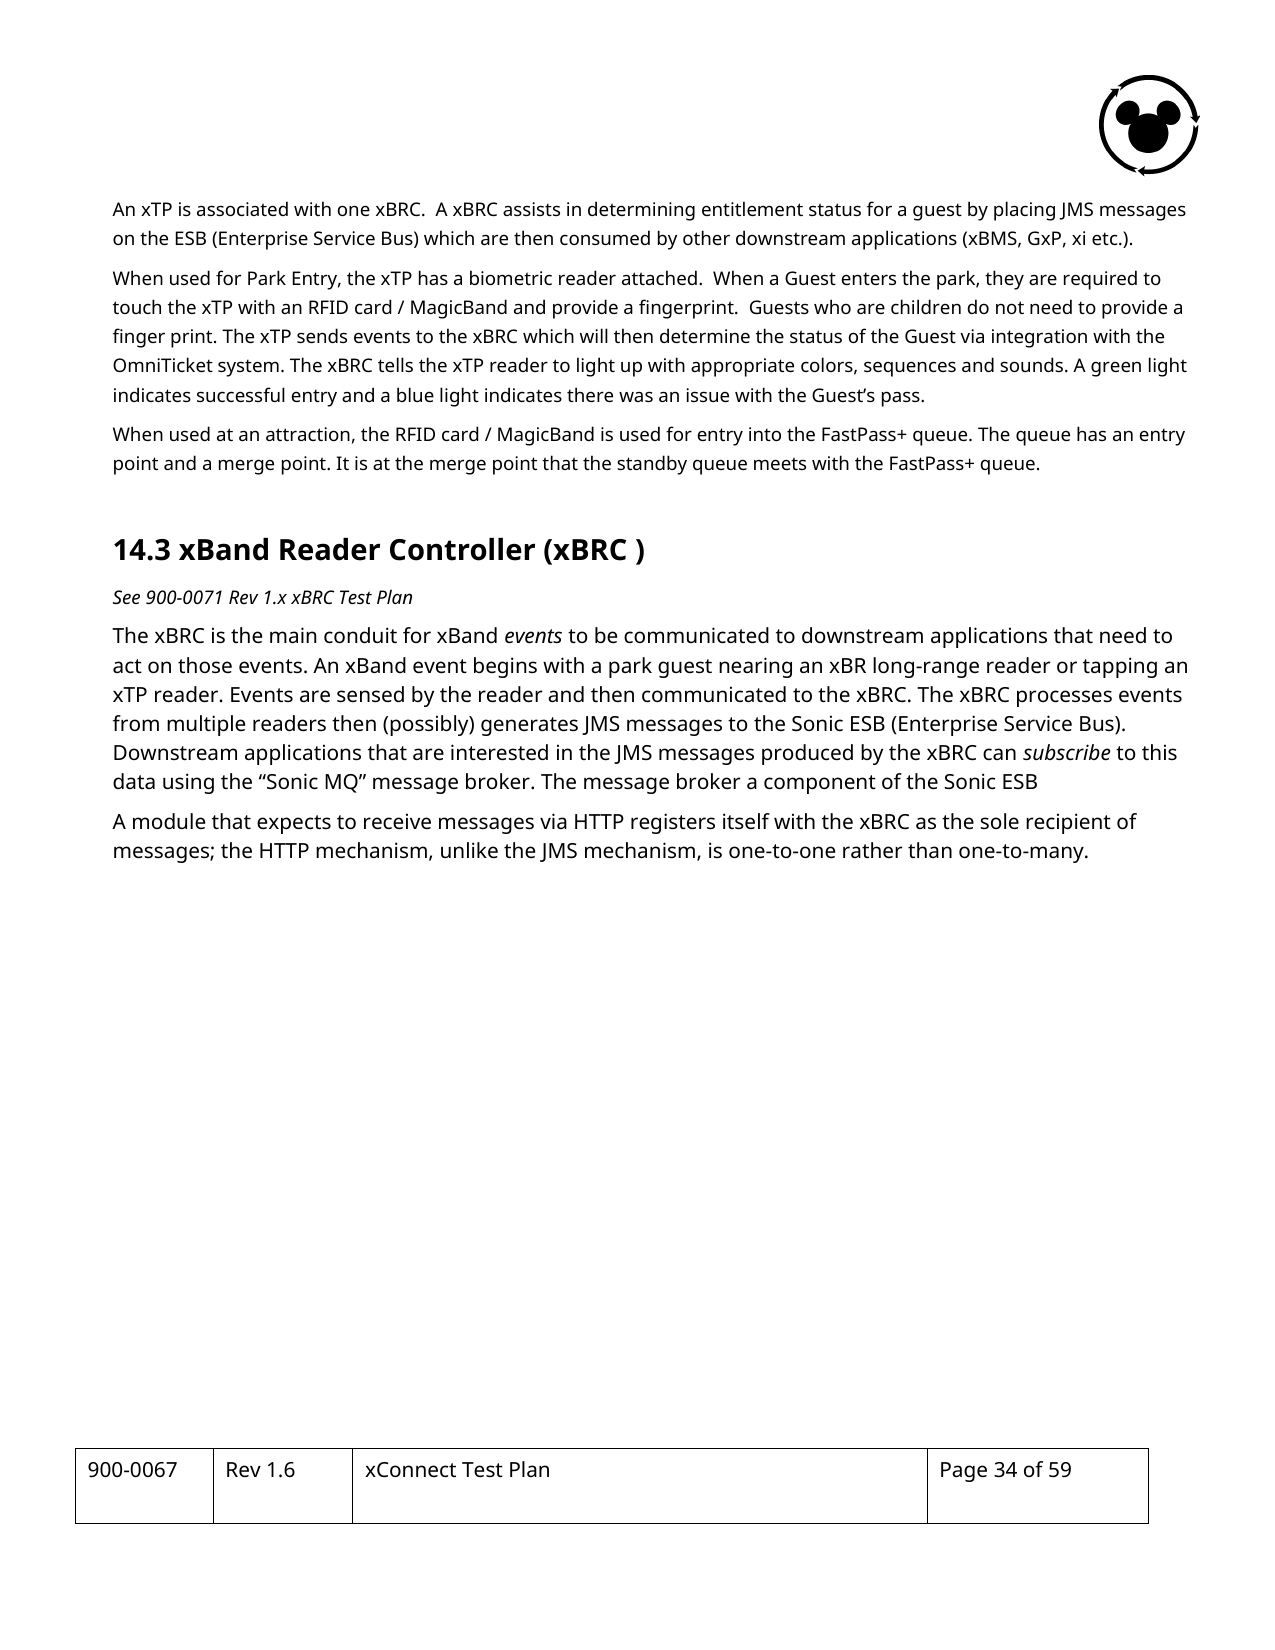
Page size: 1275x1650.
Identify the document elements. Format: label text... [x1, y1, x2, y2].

subtitle xBand Reader Controller (xBRC ) [112, 529, 1200, 568]
text When used for Park Entry, the xTP has a biometric reader attached. When a Guest enters the park, they are required to touch the xTP with an RFID card / MagicBand and provide a fingerprint. Guests who are children do not need to provide a finger print. The xTP sends events to the xBRC which will then determine the status of the Guest via integration with the OmniTicket system. The xBRC tells the xTP reader to light up with appropriate colors, sequences and sounds. A green light indicates successful entry and a blue light indicates there was an issue with the Guest’s pass. [112, 262, 1200, 408]
text See 900-0071 Rev 1.x xBRC Test Plan [112, 581, 1200, 610]
text An xTP is associated with one xBRC. A xBRC assists in determining entitlement status for a guest by placing JMS messages on the ESB (Enterprise Service Bus) which are then consumed by other downstream applications (xBMS, GxP, xi etc.). [112, 193, 1200, 252]
text When used at an attraction, the RFID card / MagicBand is used for entry into the FastPass+ queue. The queue has an entry point and a merge point. It is at the merge point that the standby queue meets with the FastPass+ queue. [112, 418, 1200, 477]
picture [1098, 75, 1200, 177]
text The xBRC is the main conduit for xBand events to be communicated to downstream applications that need to act on those events. An xBand event begins with a park guest nearing an xBR long-range reader or tapping an xTP reader. Events are sensed by the reader and then communicated to the xBRC. The xBRC processes events from multiple readers then (possibly) generates JMS messages to the Sonic ESB (Enterprise Service Bus). Downstream applications that are interested in the JMS messages produced by the xBRC can subscribe to this data using the “Sonic MQ” message broker. The message broker a component of the Sonic ESB [112, 621, 1200, 796]
text A module that expects to receive messages via HTTP registers itself with the xBRC as the sole recipient of messages; the HTTP mechanism, unlike the JMS mechanism, is one-to-one rather than one-to-many. [112, 806, 1200, 864]
